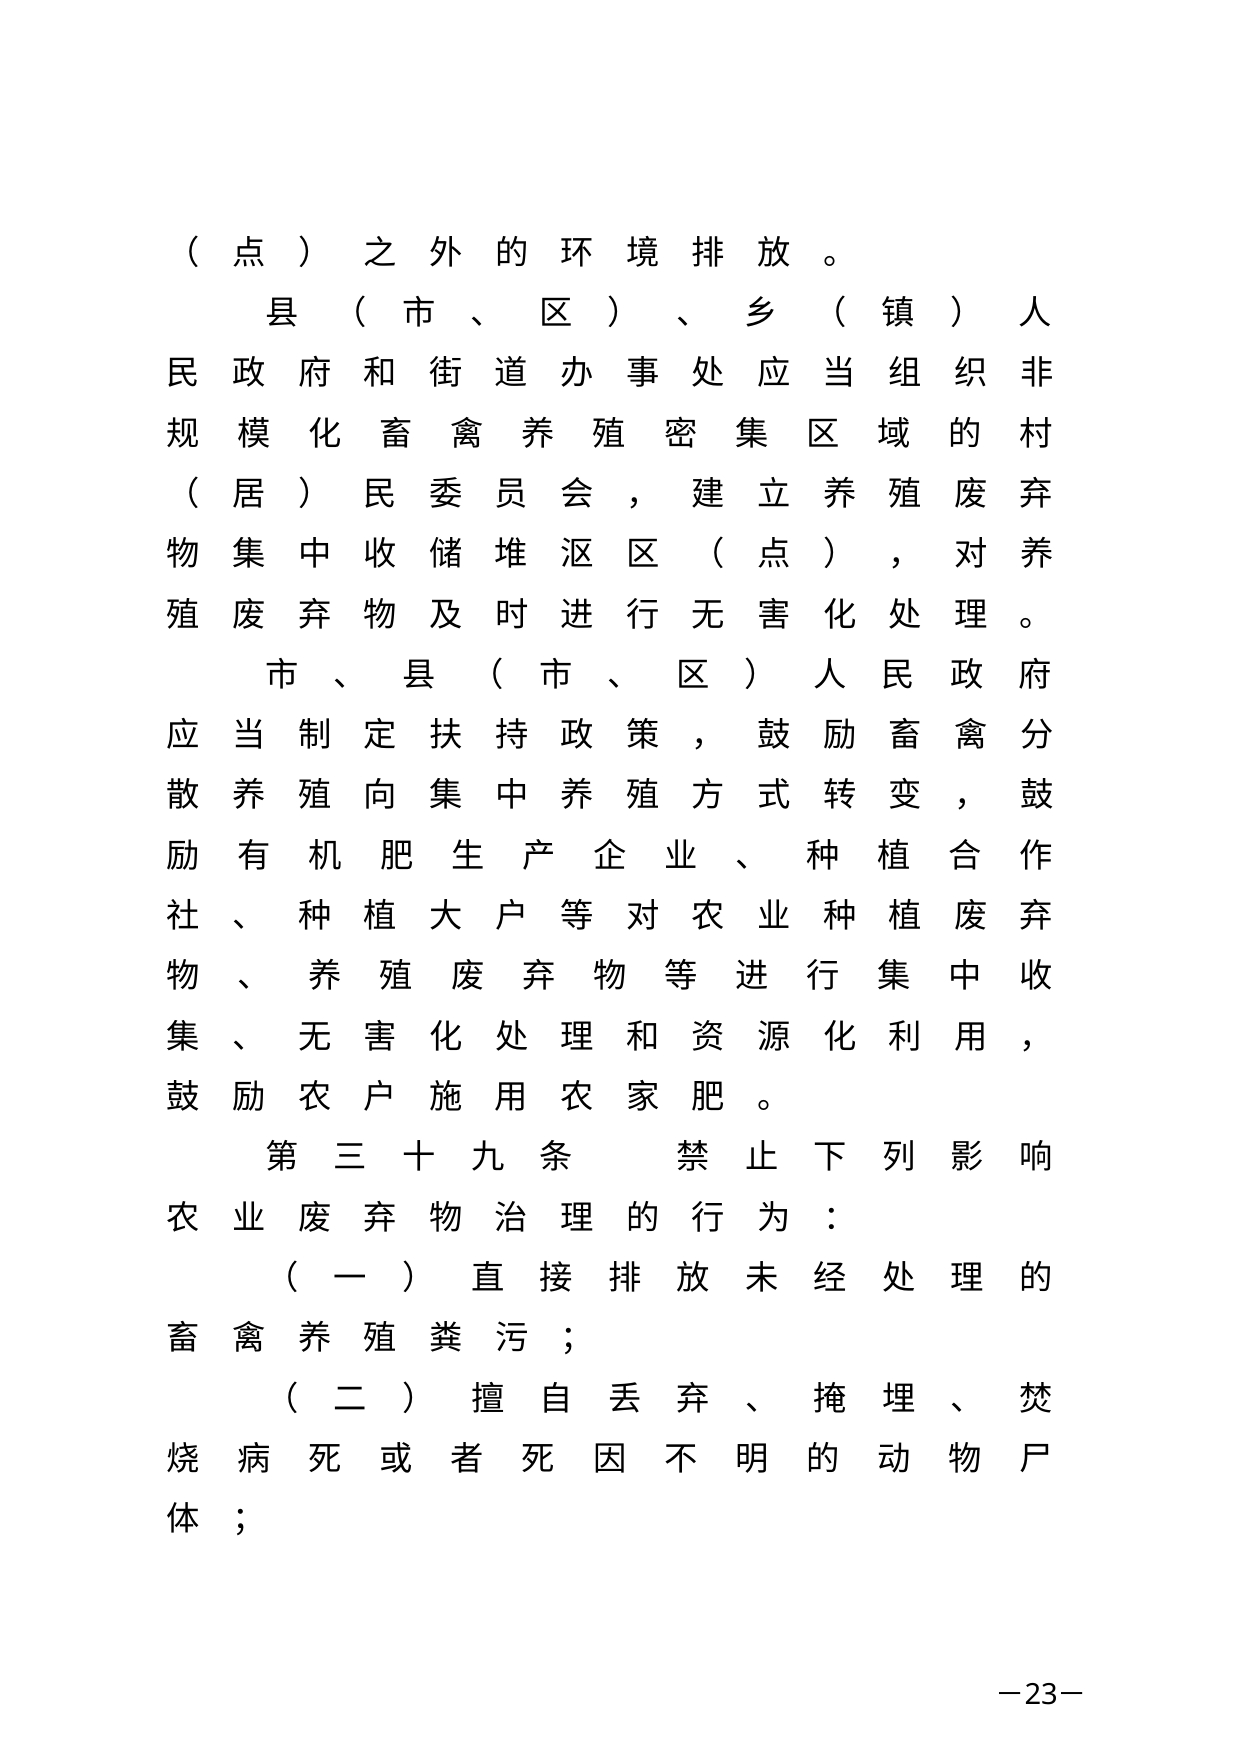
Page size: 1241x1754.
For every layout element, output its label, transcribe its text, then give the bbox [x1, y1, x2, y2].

text 第三十九条 禁止下列影响农业废弃物治理的行为： [167, 1124, 1085, 1245]
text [167, 219, 1085, 280]
text 县（市、区）、乡（镇）人民政府和街道办事处应当组织非规模化畜禽养殖密集区域的村（居）民委员会，建立养殖废弃物集中收储堆沤区（点），对养殖废弃物及时进行无害化处理。 [167, 280, 1085, 642]
text 市、县（市、区）人民政府应当制定扶持政策，鼓励畜禽分散养殖向集中养殖方式转变，鼓励有机肥生产企业、种植合作社、种植大户等对农业种植废弃物、养殖废弃物等进行集中收集、无害化处理和资源化利用，鼓励农户施用农家肥。 [167, 642, 1085, 1124]
text （一）直接排放未经处理的畜禽养殖粪污； [167, 1245, 1085, 1365]
text （二）擅自丢弃、掩埋、焚烧病死或者死因不明的动物尸体； [167, 1365, 1085, 1546]
